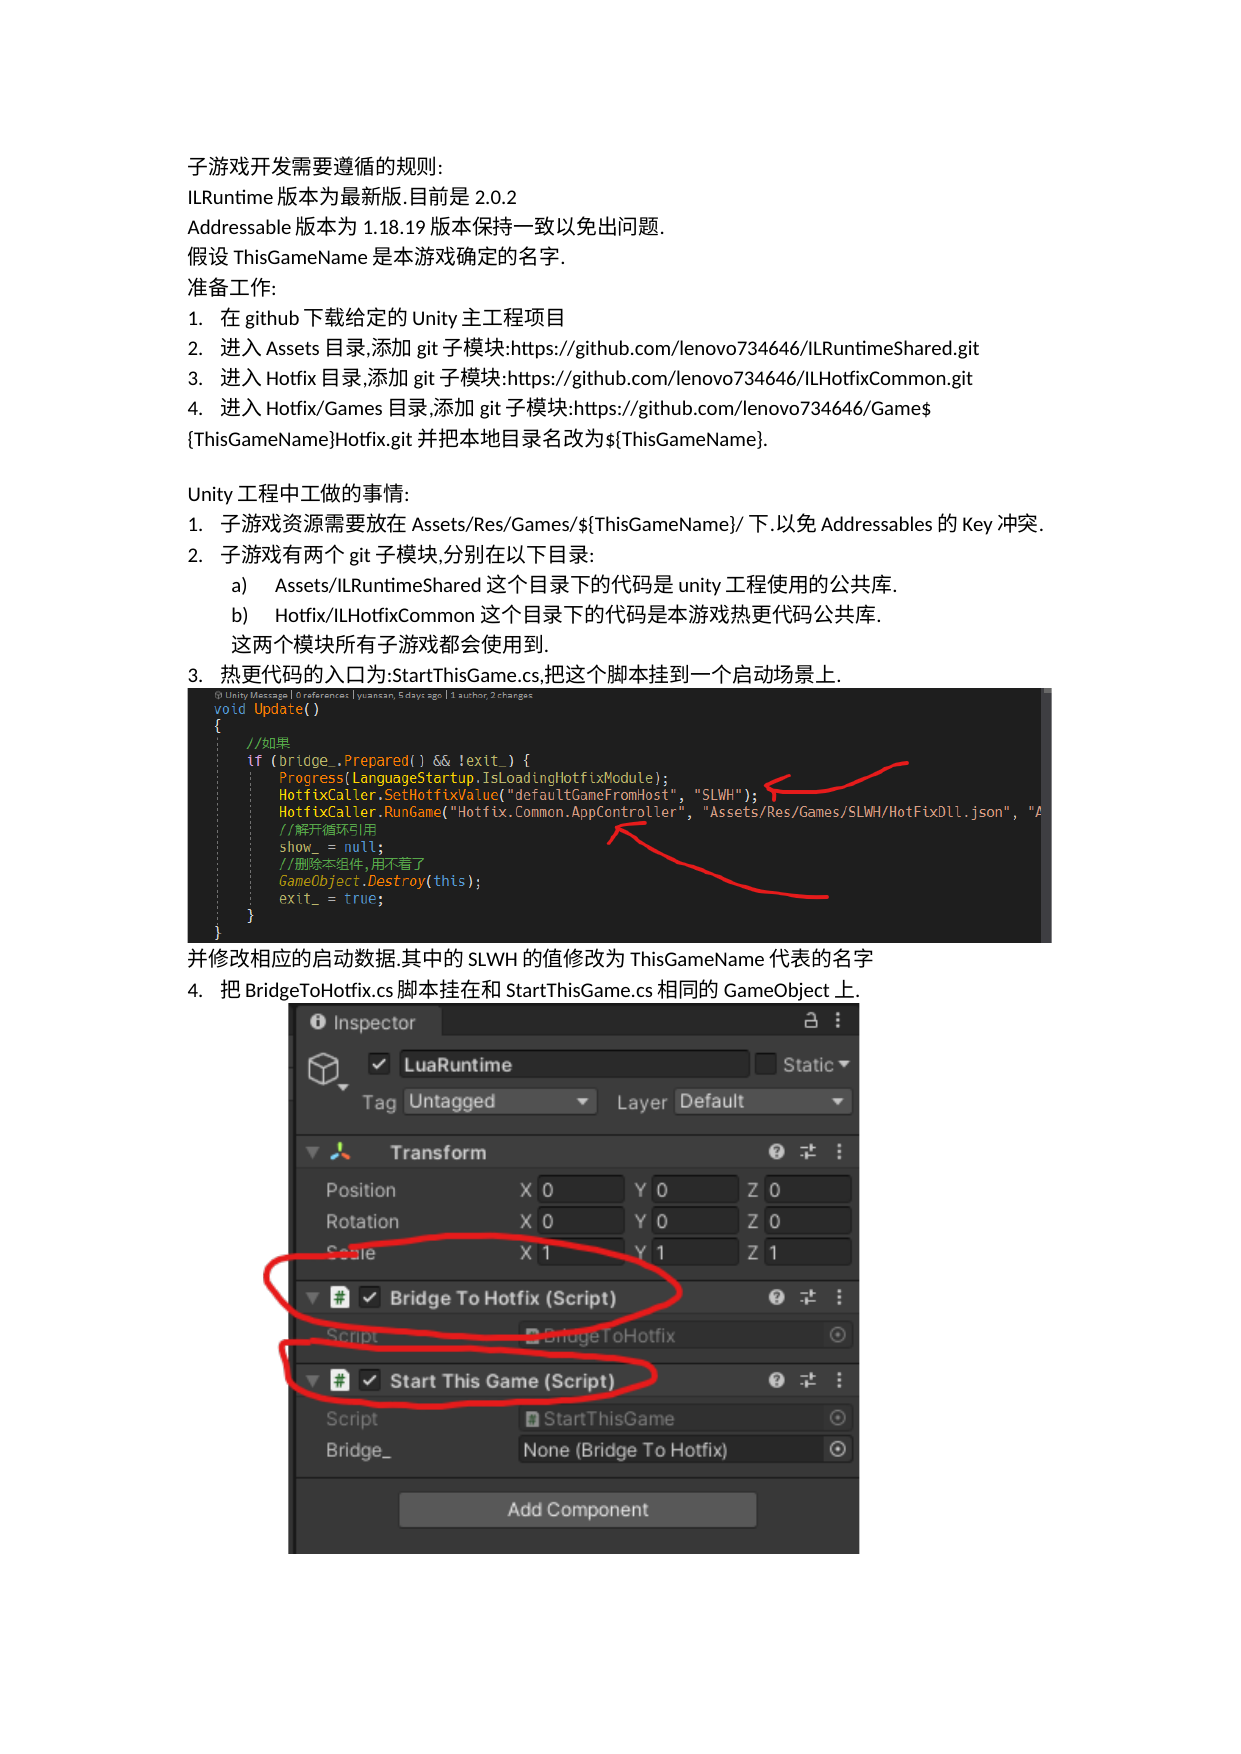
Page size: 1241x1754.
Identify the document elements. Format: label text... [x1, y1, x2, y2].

list 子游戏资源需要放在Assets/Res/Games/${ThisGameName}/ 下.以免Addressables的Key冲突. [187, 508, 1053, 538]
list 在github下载给定的Unity主工程项目 [187, 301, 1053, 331]
text Unity工程中工做的事情: [187, 477, 1053, 508]
text Addressable版本为1.18.19 版本保持一致以免出问题. [187, 210, 1053, 241]
picture [187, 688, 1052, 943]
text 子游戏开发需要遵循的规则: [187, 150, 1053, 180]
list 并修改相应的启动数据.其中的SLWH的值修改为ThisGameName 代表的名字 [187, 943, 1053, 973]
list 进入Hotfix/Games目录,添加git子模块:https://github.com/lenovo734646/Game${ThisGameName}Hotfix.git 并把本地目录名改为${ThisGameName}. [187, 392, 1053, 452]
list 这两个模块所有子游戏都会使用到. [231, 628, 1053, 659]
list 子游戏有两个git 子模块,分别在以下目录: [187, 538, 1053, 568]
text ILRuntime版本为最新版.目前是2.0.2 [187, 180, 1053, 210]
picture [262, 1003, 860, 1554]
list 把BridgeToHotfix.cs脚本挂在和StartThisGame.cs相同的GameObject上. [187, 973, 1053, 1003]
list 进入Hotfix目录,添加git子模块:https://github.com/lenovo734646/ILHotfixCommon.git [187, 361, 1053, 392]
text 准备工作: [187, 271, 1053, 301]
list Assets/ILRuntimeShared 这个目录下的代码是unity工程使用的公共库. [231, 568, 1053, 598]
list 进入Assets目录,添加git子模块:https://github.com/lenovo734646/ILRuntimeShared.git [187, 331, 1053, 361]
list Hotfix/ILHotfixCommon 这个目录下的代码是本游戏热更代码公共库. [231, 598, 1053, 628]
text 假设ThisGameName 是本游戏确定的名字. [187, 241, 1053, 271]
